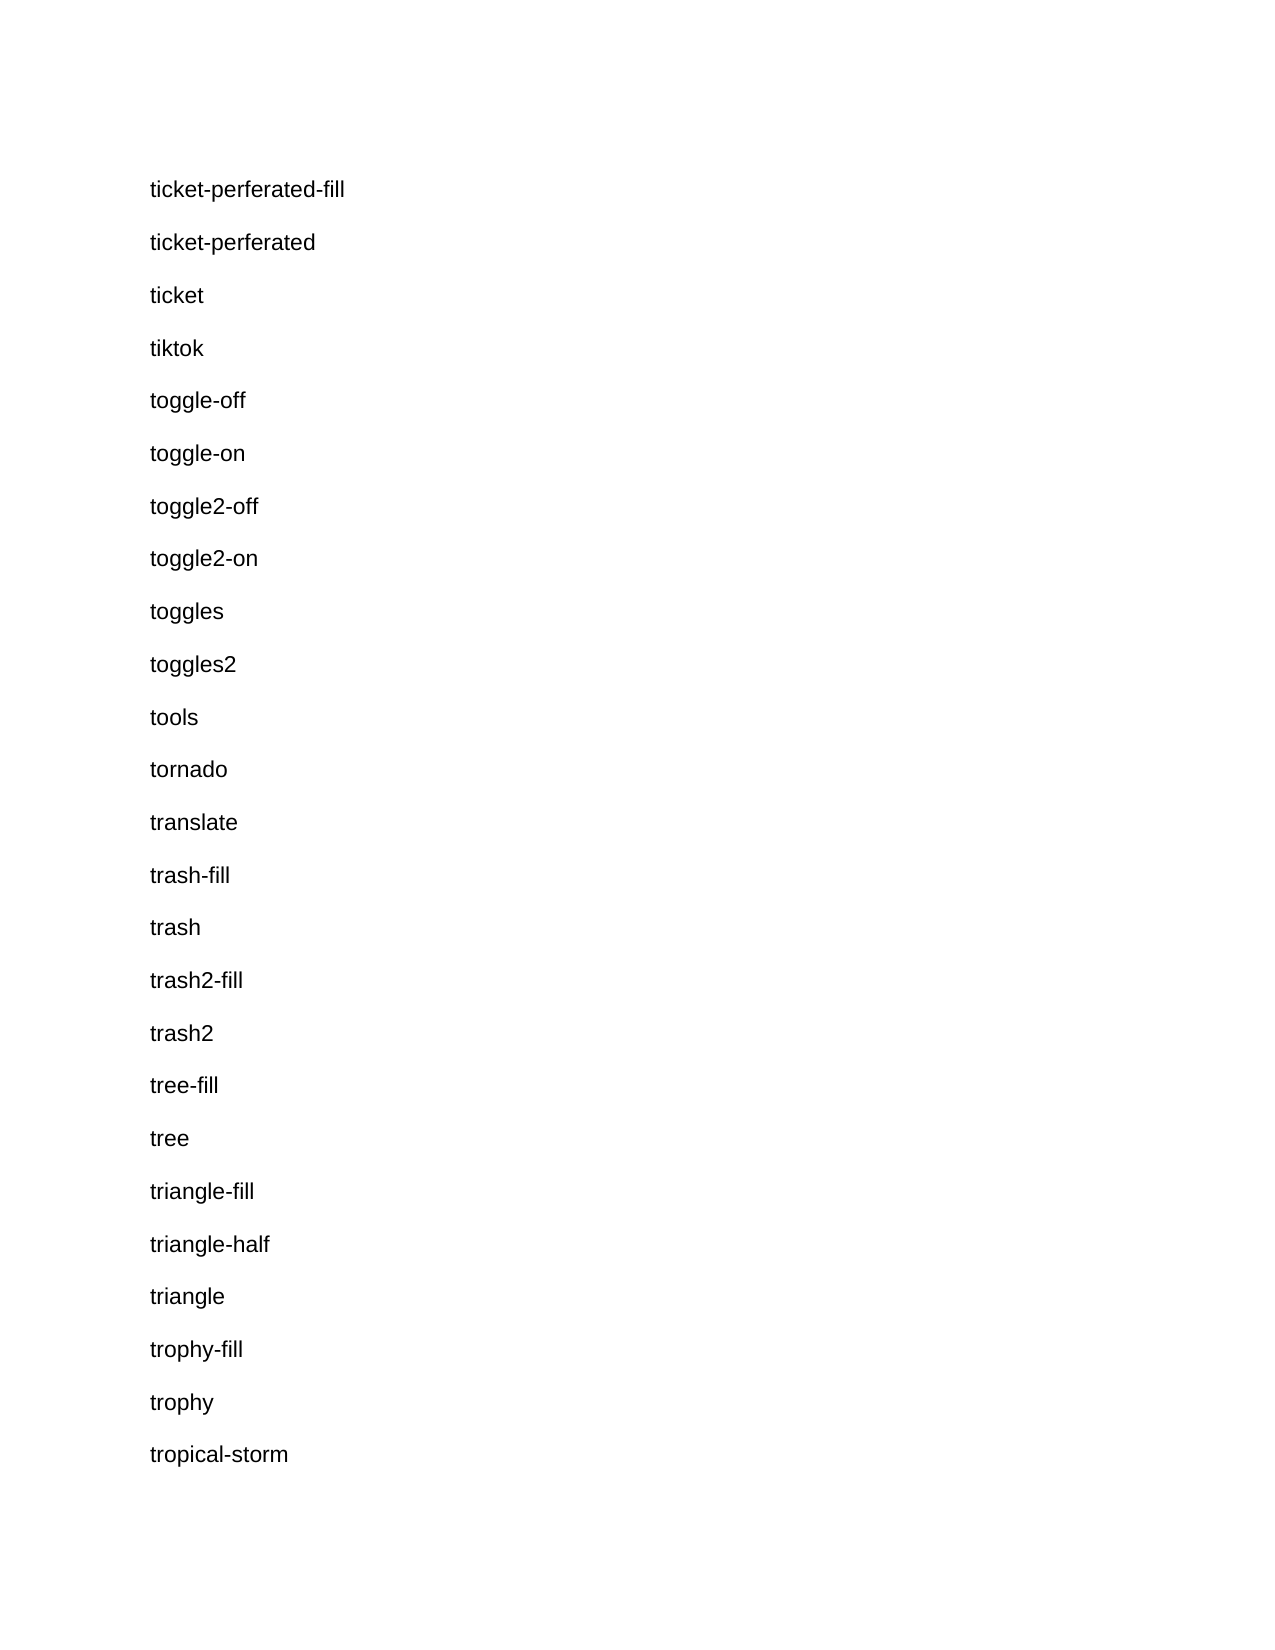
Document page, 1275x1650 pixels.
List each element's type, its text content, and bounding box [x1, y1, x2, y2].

text trash [150, 914, 1125, 941]
text trash2-fill [150, 967, 1125, 993]
text trash-fill [150, 862, 1125, 888]
text trophy-fill [150, 1336, 1125, 1362]
text tropical-storm [150, 1441, 1125, 1468]
text toggle-on [150, 440, 1125, 466]
text tree-fill [150, 1072, 1125, 1099]
text toggle2-on [150, 545, 1125, 572]
text trophy [150, 1389, 1125, 1415]
text ticket-perferated [150, 229, 1125, 255]
text tools [150, 703, 1125, 730]
text toggles [150, 598, 1125, 624]
text toggle2-off [150, 493, 1125, 519]
text tornado [150, 756, 1125, 782]
text ticket [150, 282, 1125, 308]
text translate [150, 809, 1125, 835]
text toggles2 [150, 651, 1125, 677]
text ticket-perferated-fill [150, 176, 1125, 203]
text tiktok [150, 334, 1125, 361]
text triangle-half [150, 1231, 1125, 1257]
text triangle [150, 1283, 1125, 1309]
text trash2 [150, 1020, 1125, 1046]
text toggle-off [150, 387, 1125, 413]
text tree [150, 1125, 1125, 1151]
text triangle-fill [150, 1178, 1125, 1204]
